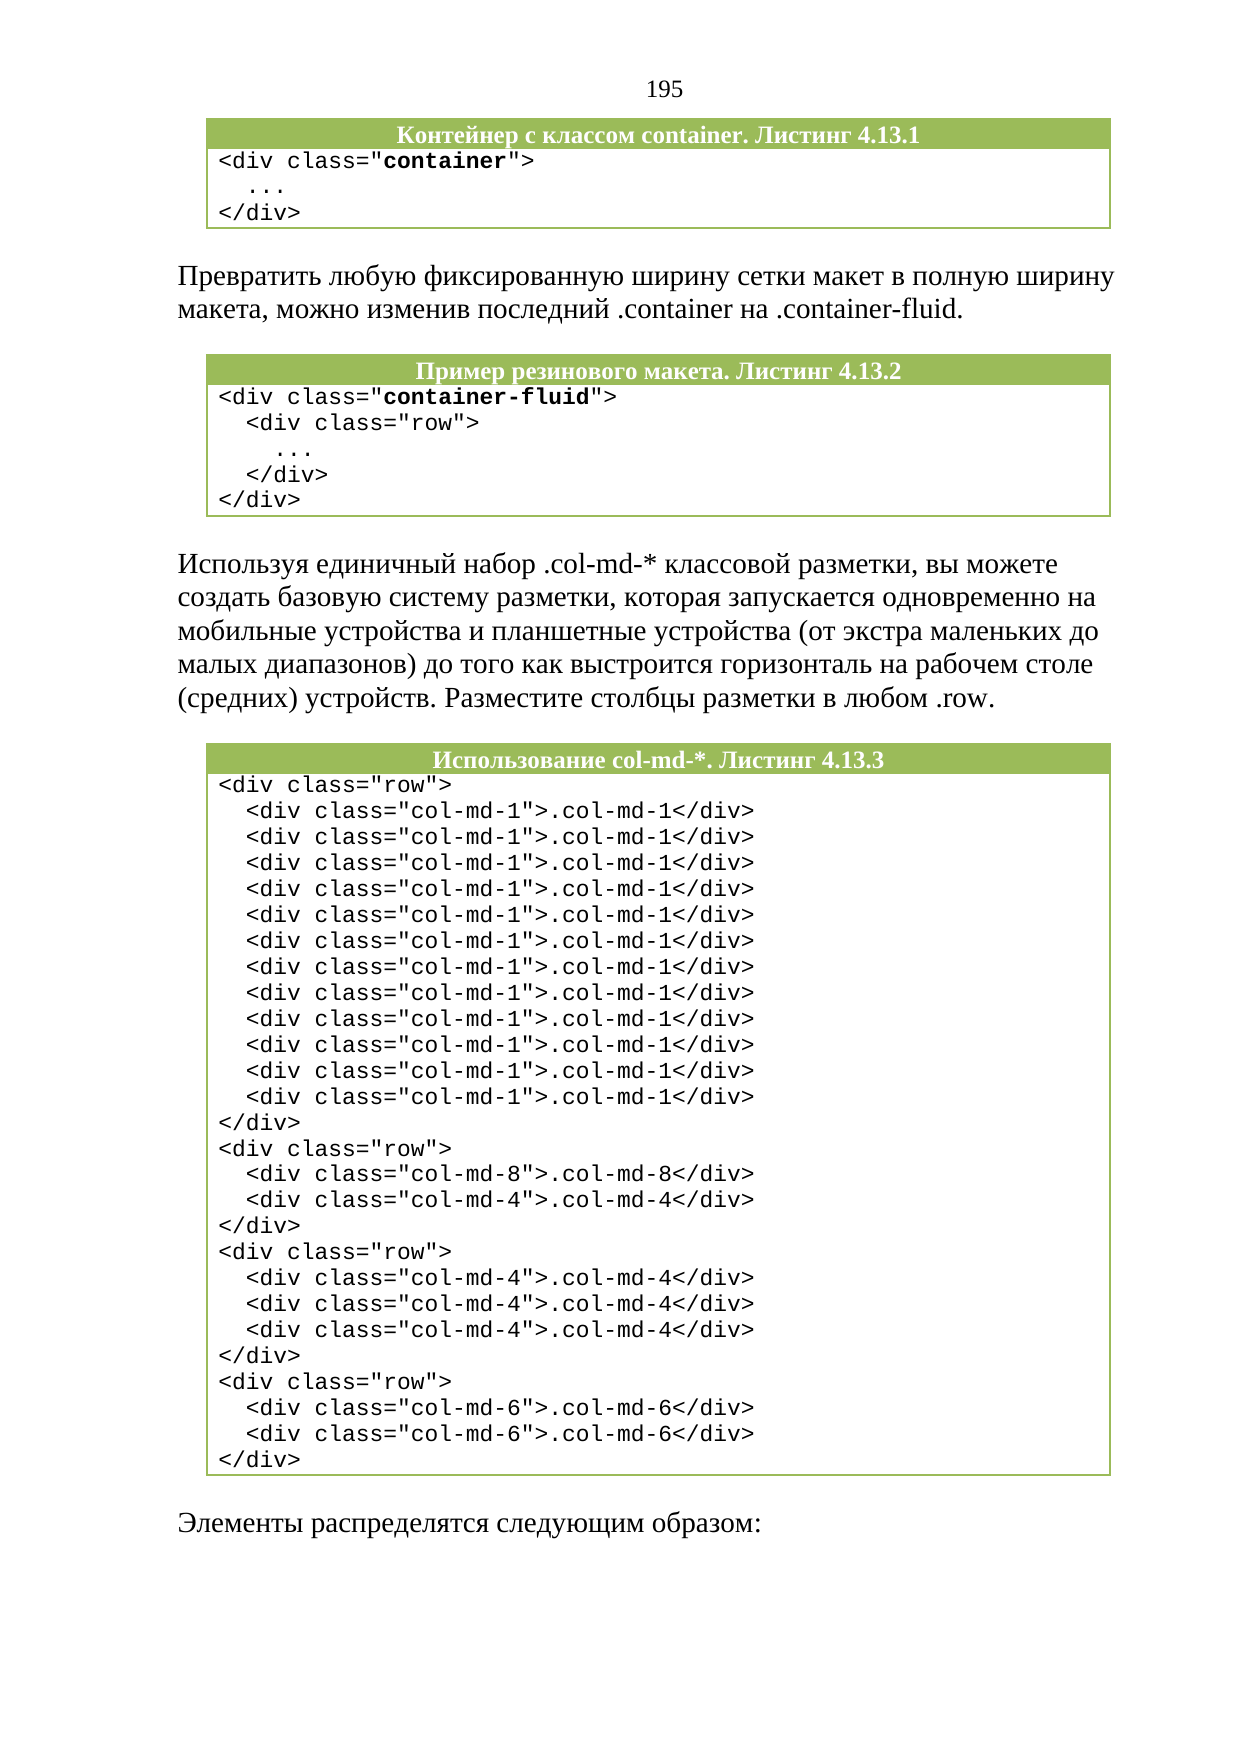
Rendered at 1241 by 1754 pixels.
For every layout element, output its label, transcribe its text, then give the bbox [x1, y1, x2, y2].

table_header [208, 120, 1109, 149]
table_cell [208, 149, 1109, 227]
text Превратить любую фиксированную ширину сетки макет в полную ширину макета, можно изменив последний .container на .container-fluid. [177, 258, 1152, 325]
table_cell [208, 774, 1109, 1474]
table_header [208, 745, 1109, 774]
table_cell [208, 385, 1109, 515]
text Используя единичный набор .col-md-* классовой разметки, вы можете создать базовую систему разметки, которая запускается одновременно на мобильные устройства и планшетные устройства (от экстра маленьких до малых диапазонов) до того как выстроится горизонталь на рабочем столе (средних) устройств. Разместите столбцы разметки в любом .row. [177, 546, 1152, 714]
text Элементы распределятся следующим образом: [177, 1505, 1152, 1539]
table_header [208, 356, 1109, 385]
